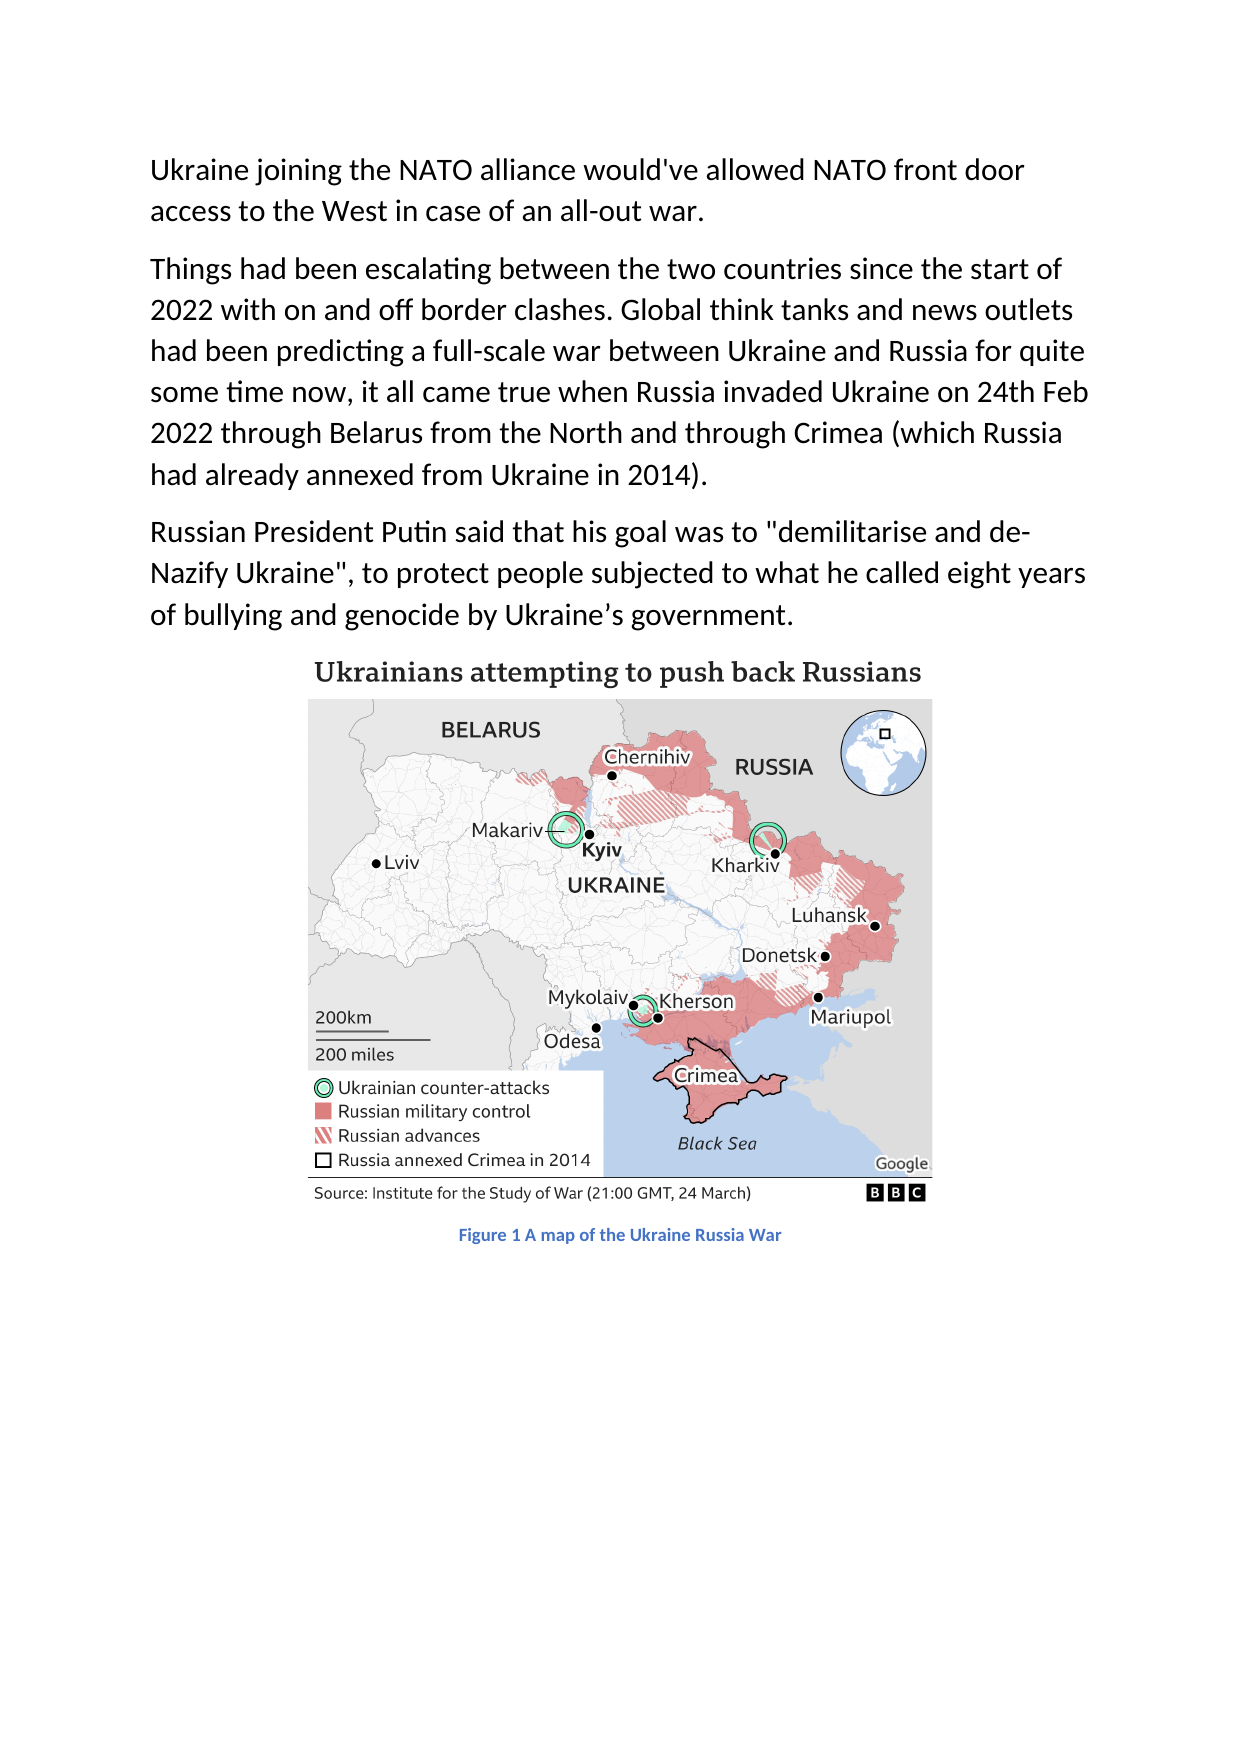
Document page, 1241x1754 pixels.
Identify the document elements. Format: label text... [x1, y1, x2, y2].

picture [307, 652, 933, 1205]
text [150, 150, 1090, 229]
text Russian President Putin said that his goal was to "demilitarise and de-Nazify Ukraine", to protect people subjected to what he called eight years of bullying and genocide by Ukraine’s government. [150, 512, 1090, 633]
text Things had been escalating between the two countries since the start of 2022 with on and off border clashes. Global think tanks and news outlets had been predicting a full-scale war between Ukraine and Russia for quite some time now, it all came true when Russia invaded Ukraine on 24th Feb 2022 through Belarus from the North and through Crimea (which Russia had already annexed from Ukraine in 2014). [150, 249, 1090, 493]
